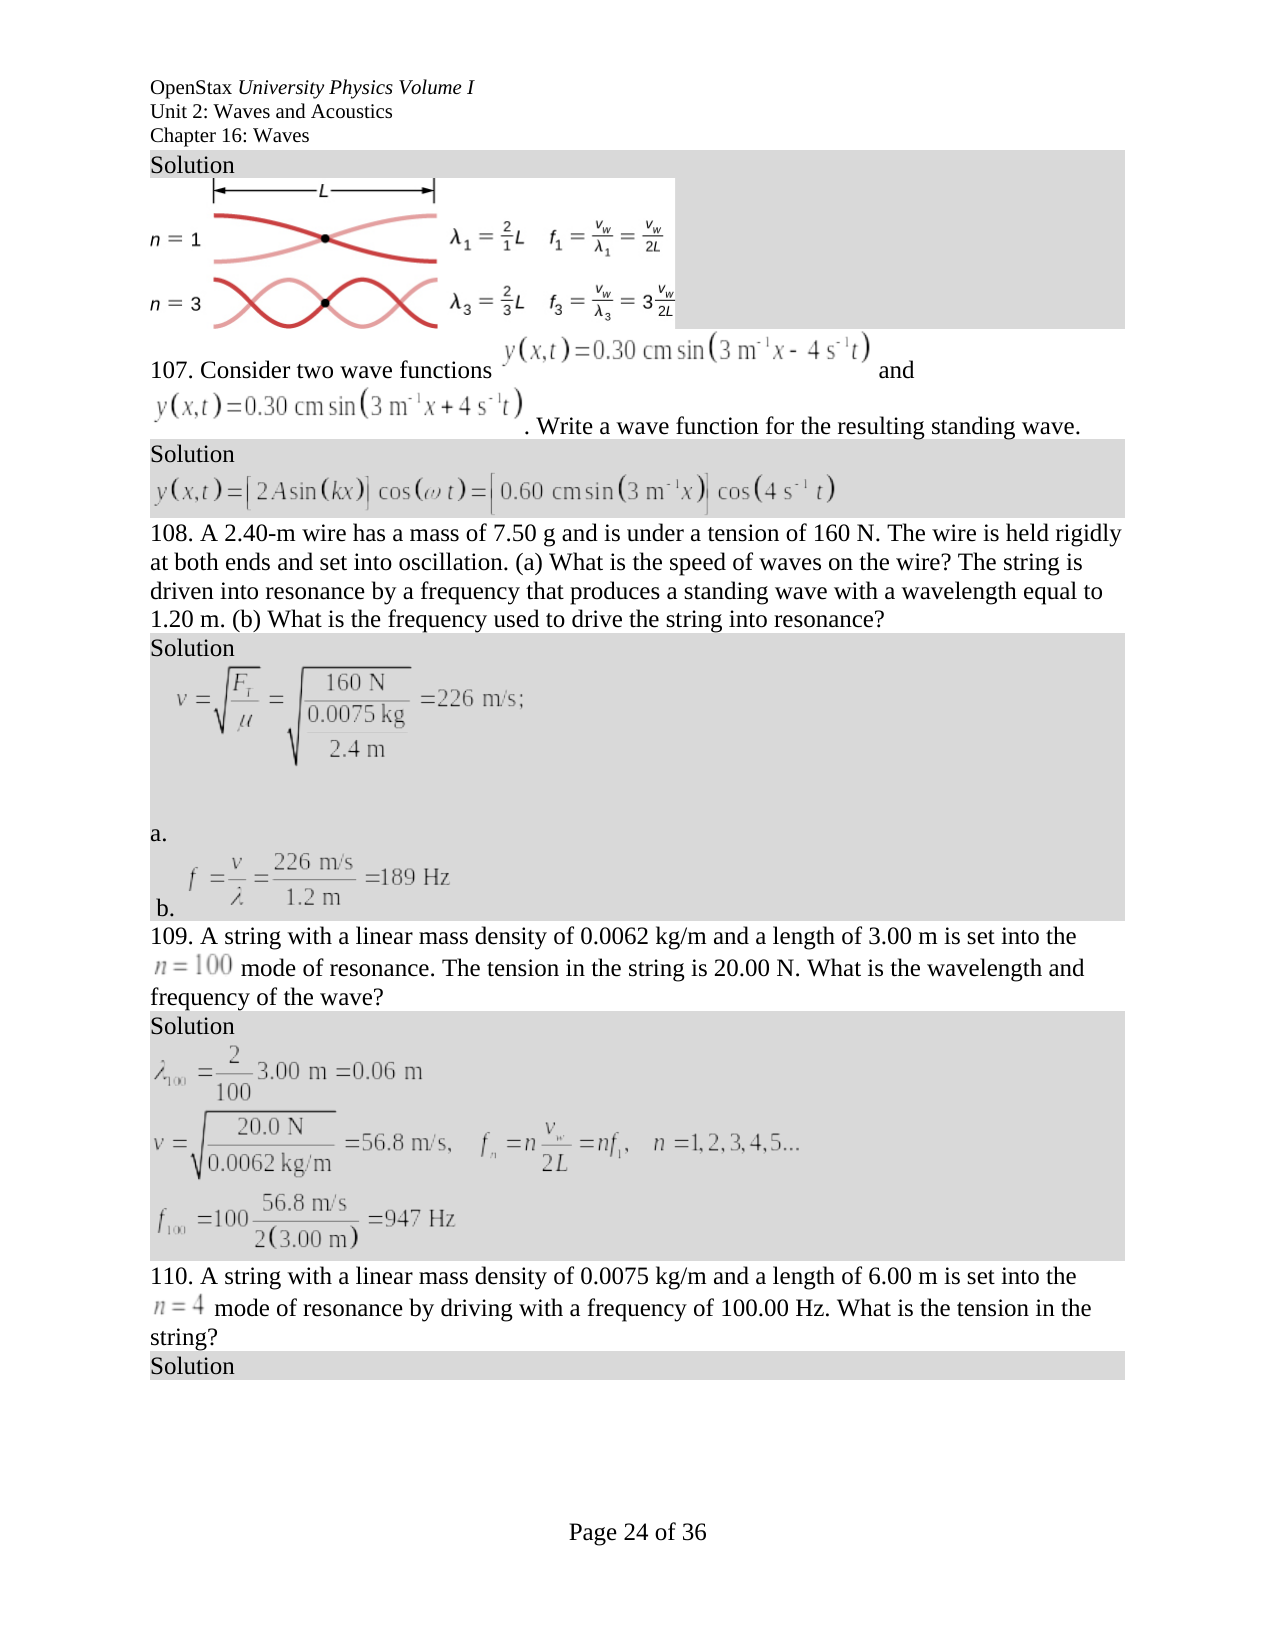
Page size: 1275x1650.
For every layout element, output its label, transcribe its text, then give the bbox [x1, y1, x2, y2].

text Solution [150, 633, 1125, 662]
text Solution [150, 439, 1125, 468]
list A string with a linear mass density of 0.0075 kg/m and a length of 6.00 m is set into the mode of resonance by driving with a frequency of 100.00 Hz. What is the tension in the string? [150, 1261, 1125, 1351]
text b. [150, 847, 1125, 921]
list A string with a linear mass density of 0.0062 kg/m and a length of 3.00 m is set into the mode of resonance. The tension in the string is 20.00 N. What is the wavelength and frequency of the wave? [150, 921, 1125, 1011]
text Solution [150, 1351, 1125, 1380]
list A 2.40-m wire has a mass of 7.50 g and is under a tension of 160 N. The wire is held rigidly at both ends and set into oscillation. (a) What is the speed of waves on the wire? The string is driven into resonance by a frequency that produces a standing wave with a wavelength equal to 1.20 m. (b) What is the frequency used to drive the string into resonance? [150, 518, 1125, 633]
text a. [150, 662, 1125, 847]
list Consider two wave functions and . Write a wave function for the resulting standing wave. [150, 329, 1125, 439]
text Solution [150, 1011, 1125, 1039]
picture [150, 178, 675, 329]
text Solution [150, 150, 1125, 179]
